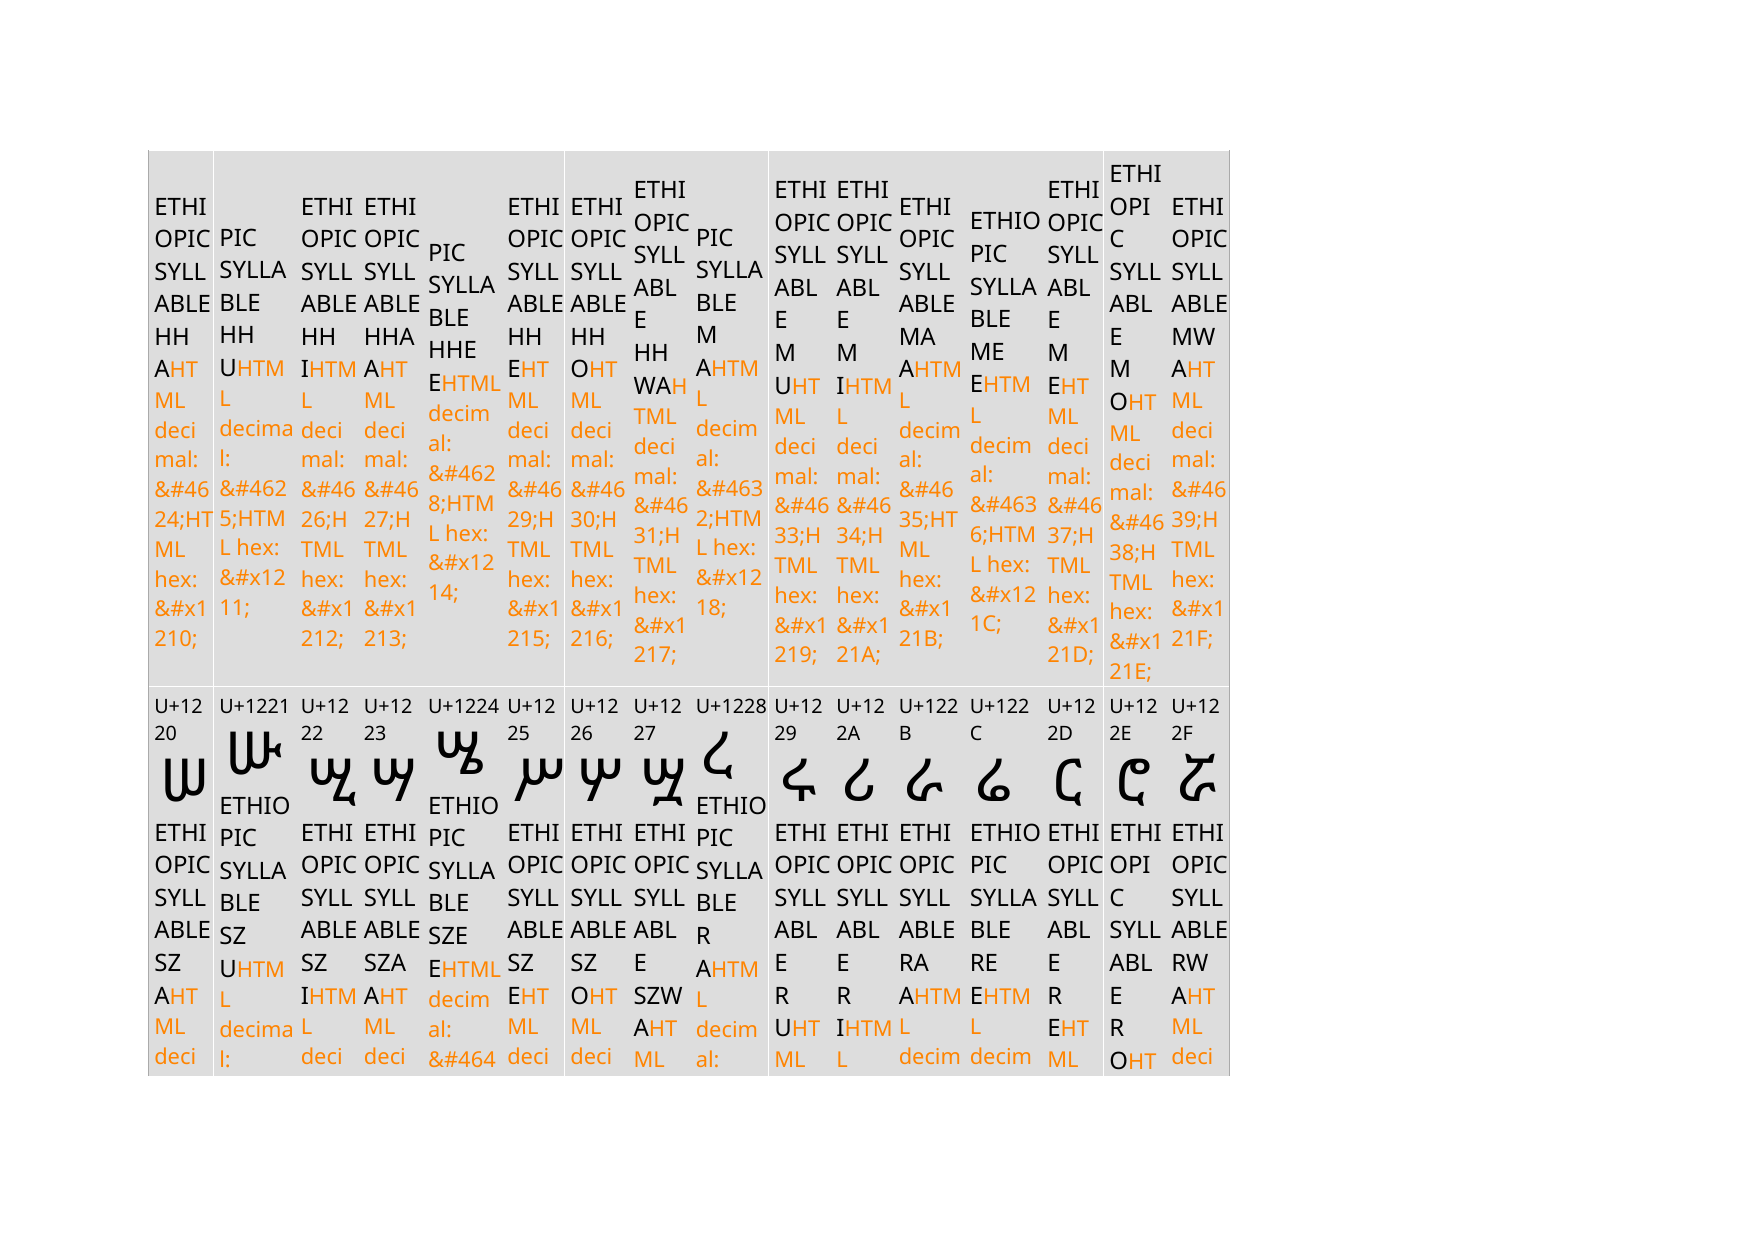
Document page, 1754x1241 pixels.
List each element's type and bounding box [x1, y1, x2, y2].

table_cell [295, 151, 358, 686]
table_cell [769, 151, 831, 686]
table_cell [358, 687, 422, 1076]
table_cell [149, 687, 213, 1076]
table_cell [690, 687, 768, 1076]
table_cell [565, 687, 628, 1076]
table_cell [501, 687, 564, 1076]
table_cell [690, 151, 768, 686]
table_cell [769, 687, 831, 1076]
table_cell [893, 687, 964, 1076]
table_cell [295, 687, 358, 1076]
table_cell [501, 151, 564, 686]
table_cell [214, 151, 295, 686]
table_cell [1104, 687, 1166, 1076]
table_cell [893, 151, 964, 686]
table_cell [964, 687, 1041, 1076]
table_cell [1166, 151, 1229, 686]
table_cell [831, 687, 893, 1076]
table_cell [628, 687, 690, 1076]
table_cell [1166, 687, 1229, 1076]
table_cell [422, 687, 501, 1076]
table_cell [1104, 151, 1166, 686]
table_cell [628, 151, 690, 686]
table_cell [565, 151, 628, 686]
table_cell [422, 151, 501, 686]
table_cell [831, 151, 893, 686]
table_cell [358, 151, 422, 686]
table_cell [1041, 687, 1103, 1076]
table_cell [1041, 151, 1103, 686]
table_cell [149, 151, 213, 686]
table_cell [214, 687, 295, 1076]
table_cell [964, 151, 1041, 686]
